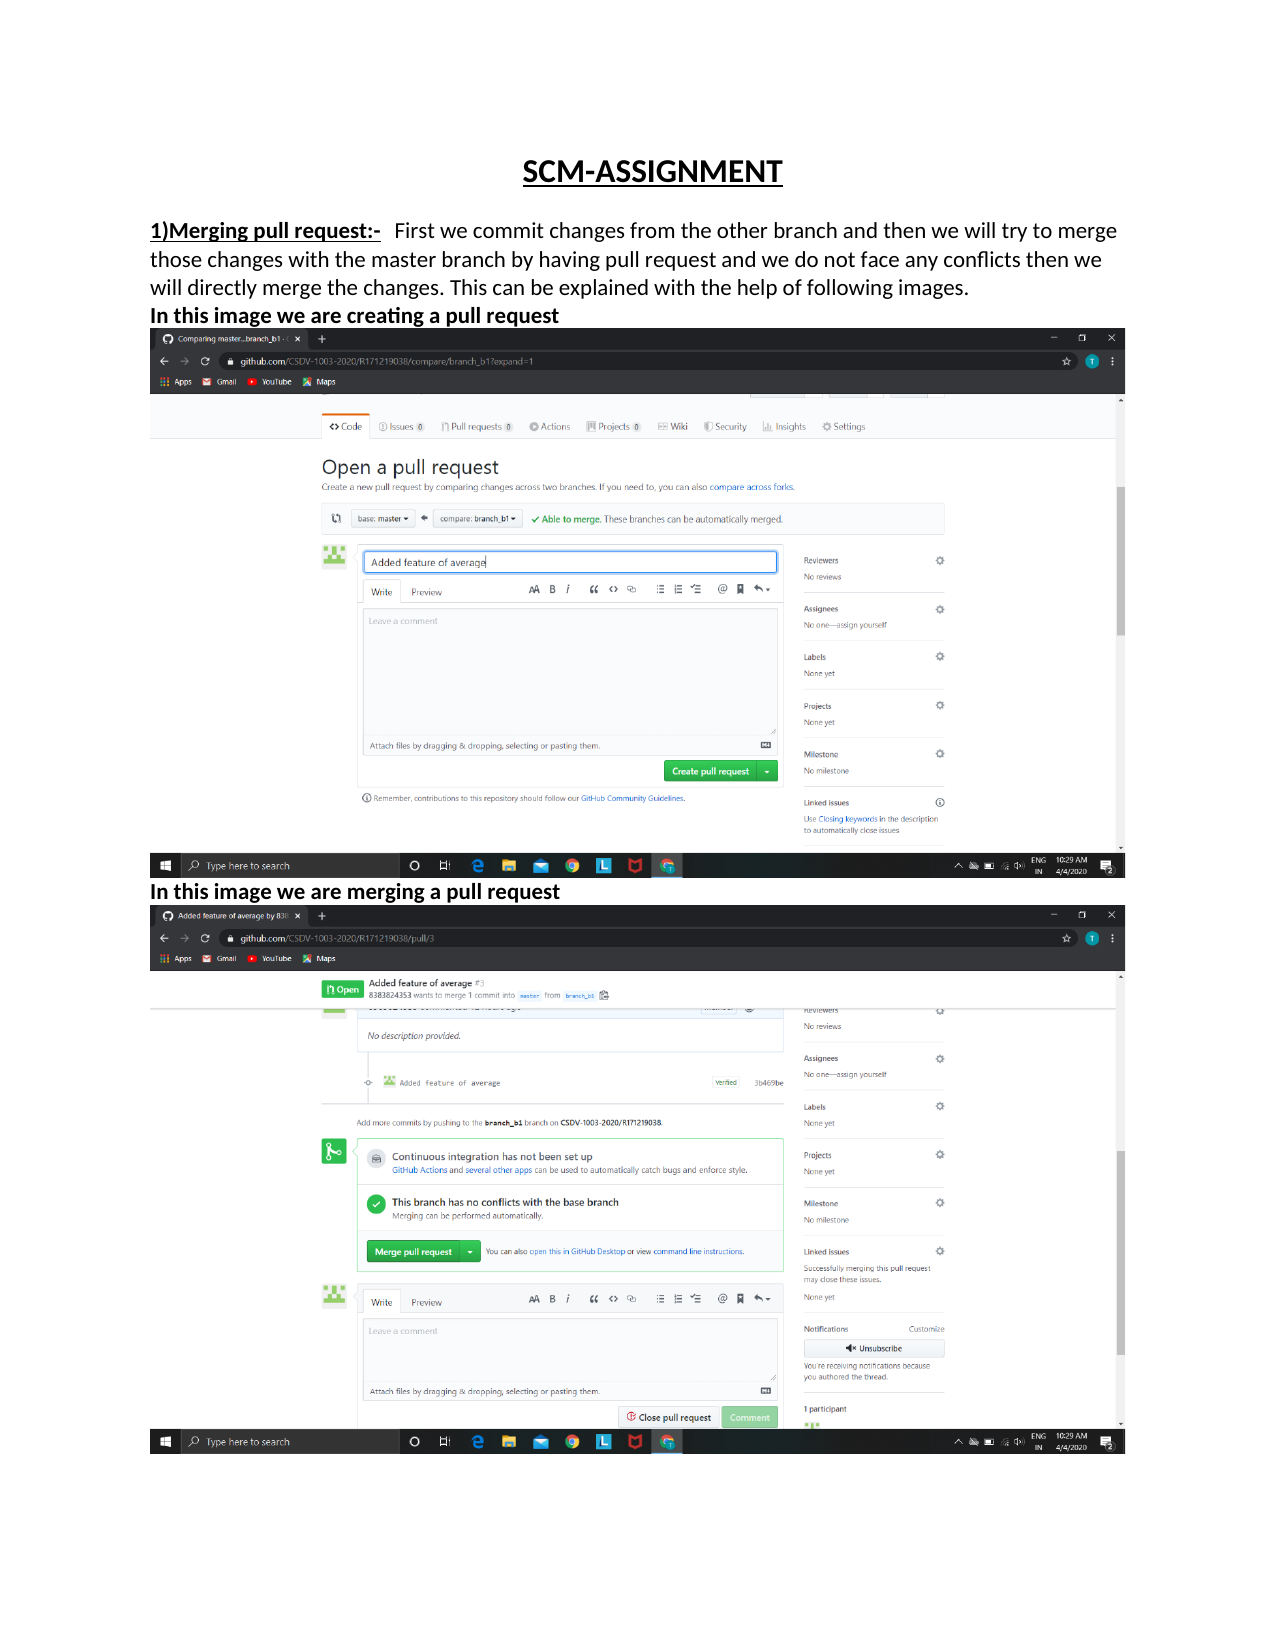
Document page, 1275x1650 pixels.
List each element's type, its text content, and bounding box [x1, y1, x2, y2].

text SCM-ASSIGNMENT [150, 150, 1125, 191]
picture [150, 328, 1125, 878]
text 1)Merging pull request:- First we commit changes from the other branch and then we will try to merge those changes with the master branch by having pull request and we do not face any conflicts then we will directly merge the changes. This can be explained with the help of following images. [150, 217, 1125, 301]
picture [150, 905, 1125, 1454]
text In this image we are creating a pull request [150, 301, 1125, 328]
text In this image we are merging a pull request [150, 878, 1125, 905]
